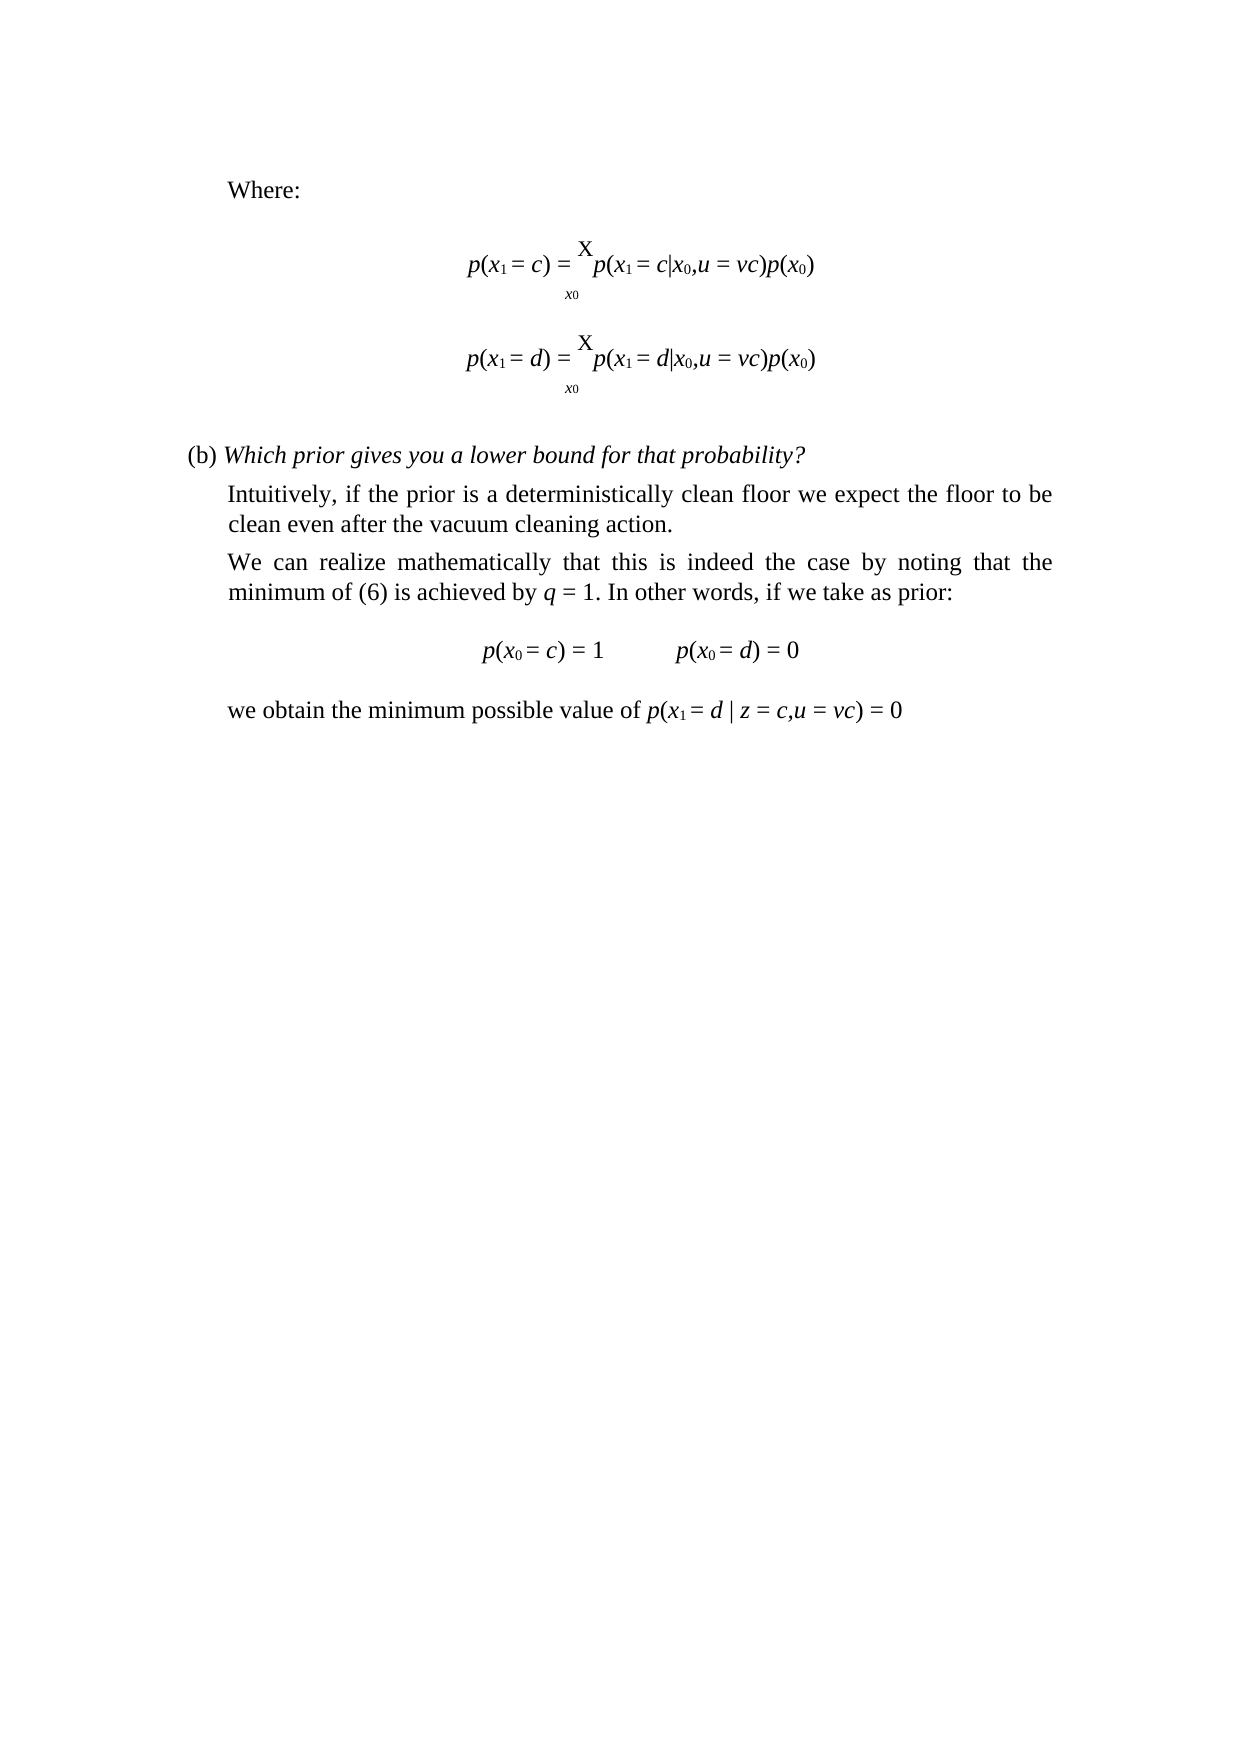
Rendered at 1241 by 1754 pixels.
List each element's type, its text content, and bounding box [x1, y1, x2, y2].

text We can realize mathematically that this is indeed the case by noting that the minimum of (6) is achieved by q = 1. In other words, if we take as prior: [227, 547, 1054, 606]
text we obtain the minimum possible value of p(x1 = d | z = c,u = vc) = 0 [227, 695, 1054, 724]
text x0 [168, 378, 976, 397]
text p(x1 = c) = Xp(x1 = c|x0,u = vc)p(x0) [229, 236, 1054, 280]
text p(x1 = d) = Xp(x1 = d|x0,u = vc)p(x0) [229, 330, 1054, 374]
text x0 [168, 284, 976, 303]
text Where: [227, 176, 1054, 204]
text (b) Which prior gives you a lower bound for that probability? [187, 440, 1054, 469]
text p(x0 = c) = 1 p(x0 = d) = 0 [168, 635, 1054, 664]
text Intuitively, if the prior is a deterministically clean floor we expect the floor to be clean even after the vacuum cleaning action. [227, 479, 1054, 537]
